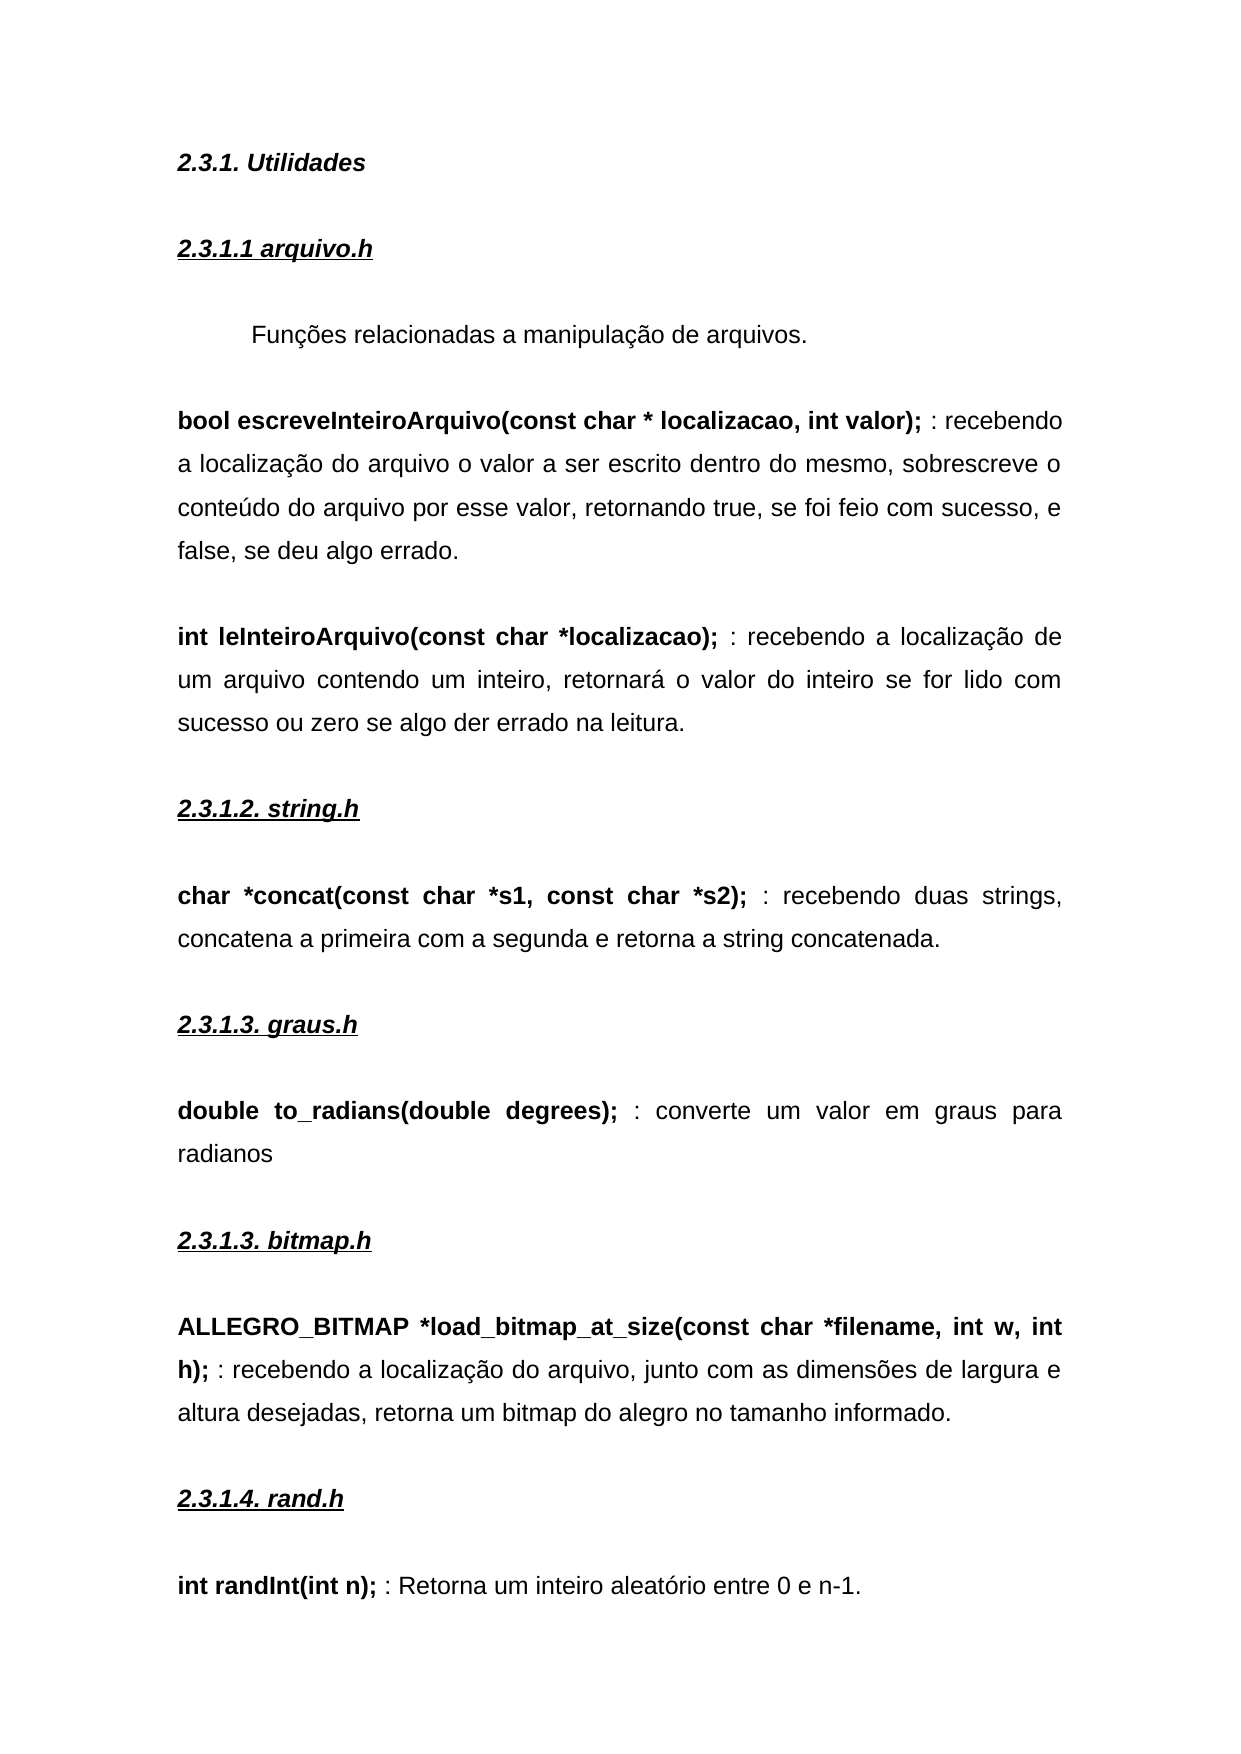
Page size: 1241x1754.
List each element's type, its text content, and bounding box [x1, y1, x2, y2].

subtitle 2.3.1.3. bitmap.h [177, 1226, 1063, 1254]
subtitle 2.3.1.2. string.h [177, 794, 1063, 823]
text int randInt(int n); : Retorna um inteiro aleatório entre 0 e n-1. [177, 1571, 1063, 1599]
subtitle 2.3.1.3. graus.h [177, 1010, 1063, 1039]
text bool escreveInteiroArquivo(const char * localizacao, int valor); : recebendo a localização do arquivo o valor a ser escrito dentro do mesmo, sobrescreve o conteúdo do arquivo por esse valor, retornando true, se foi feio com sucesso, e false, se deu algo errado. [177, 406, 1063, 564]
subtitle 2.3.1. Utilidades [177, 148, 1063, 176]
text double to_radians(double degrees); : converte um valor em graus para radianos [177, 1096, 1063, 1168]
subtitle 2.3.1.4. rand.h [177, 1484, 1063, 1513]
text Funções relacionadas a manipulação de arquivos. [177, 320, 1063, 349]
text char *concat(const char *s1, const char *s2); : recebendo duas strings, concatena a primeira com a segunda e retorna a string concatenada. [177, 881, 1063, 953]
subtitle 2.3.1.1 arquivo.h [177, 234, 1063, 263]
text int leInteiroArquivo(const char *localizacao); : recebendo a localização de um arquivo contendo um inteiro, retornará o valor do inteiro se for lido com sucesso ou zero se algo der errado na leitura. [177, 622, 1063, 737]
